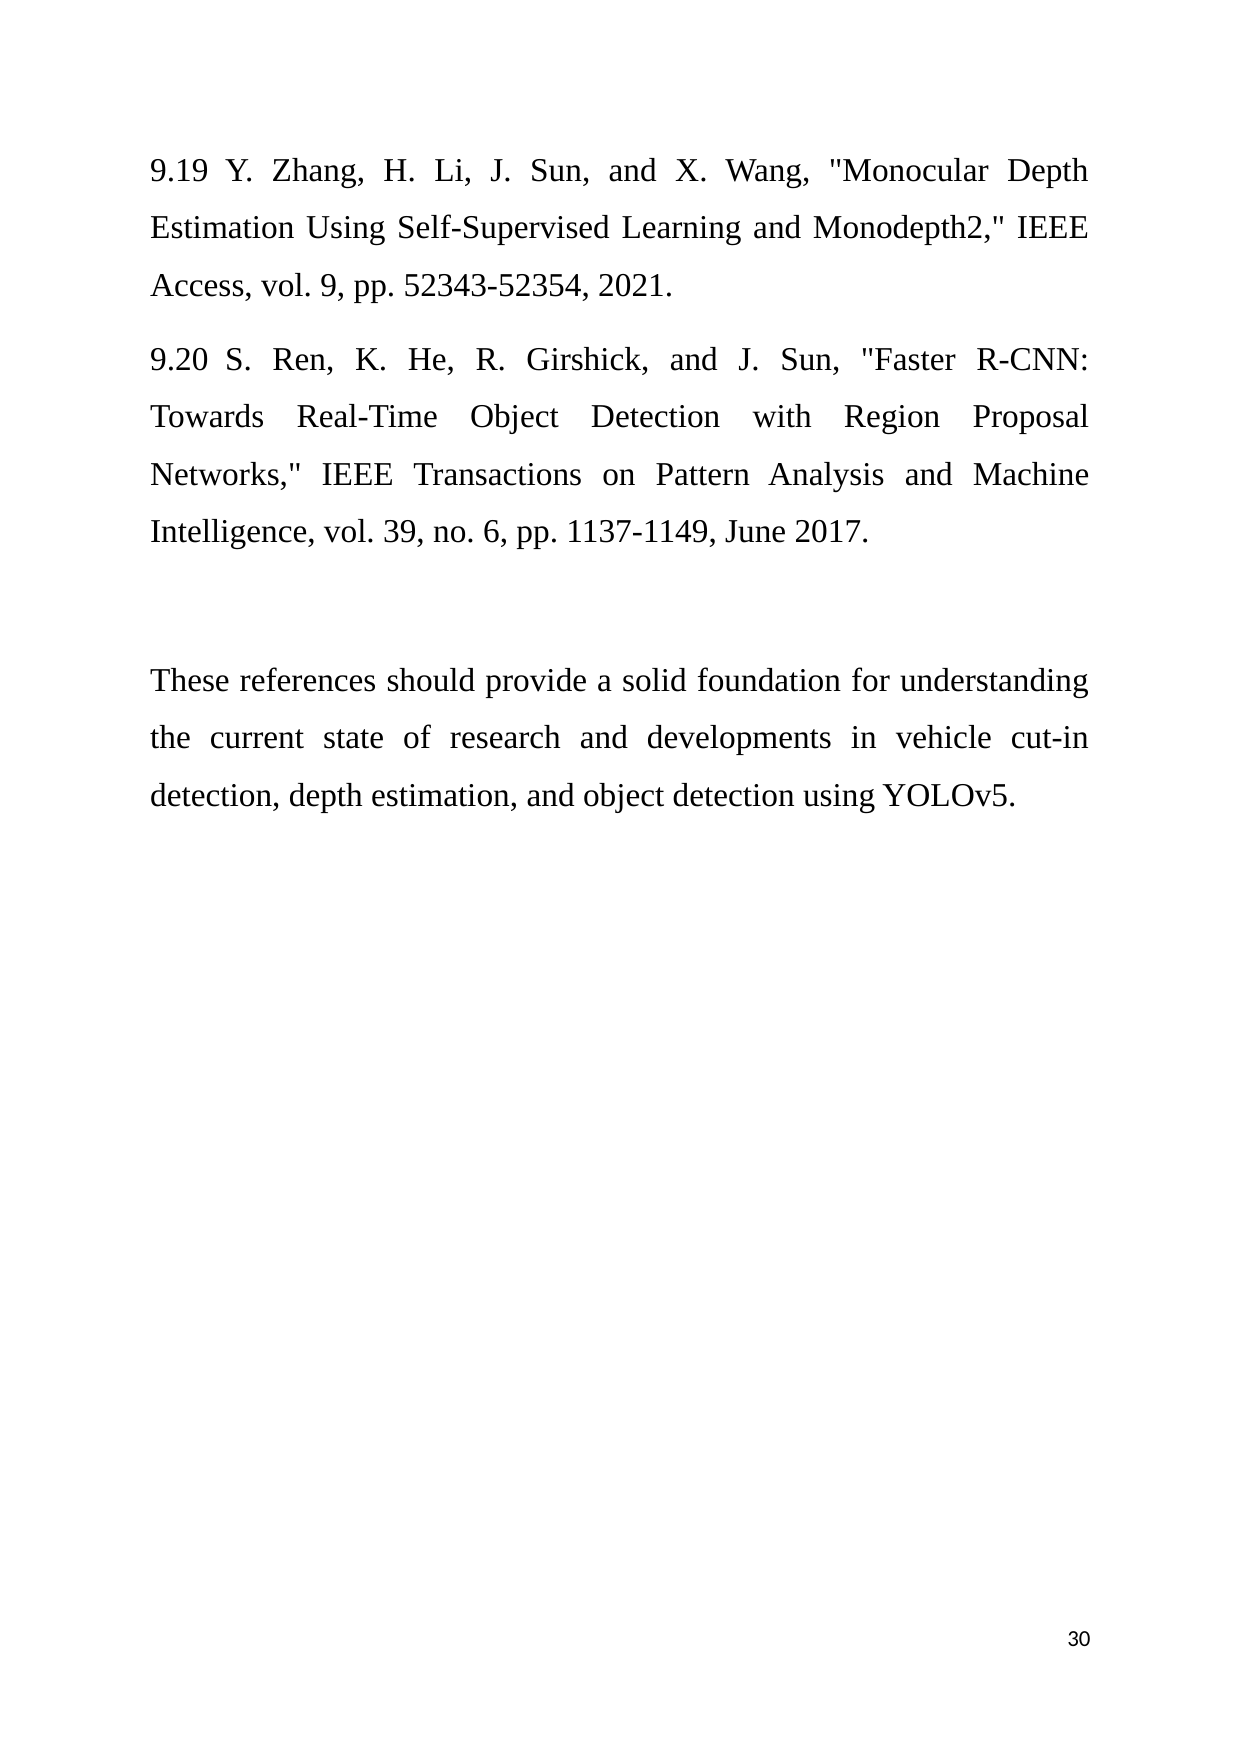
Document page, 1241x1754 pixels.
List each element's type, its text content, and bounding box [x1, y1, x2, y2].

text 9.19 Y. Zhang, H. Li, J. Sun, and X. Wang, "Monocular Depth Estimation Using Self-Supervised Learning and Monodepth2," IEEE Access, vol. 9, pp. 52343-52354, 2021. [150, 150, 1090, 303]
text These references should provide a solid foundation for understanding the current state of research and developments in vehicle cut-in detection, depth estimation, and object detection using YOLOv5. [150, 660, 1090, 813]
text 9.20 S. Ren, K. He, R. Girshick, and J. Sun, "Faster R-CNN: Towards Real-Time Object Detection with Region Proposal Networks," IEEE Transactions on Pattern Analysis and Machine Intelligence, vol. 39, no. 6, pp. 1137-1149, June 2017. [150, 339, 1090, 550]
